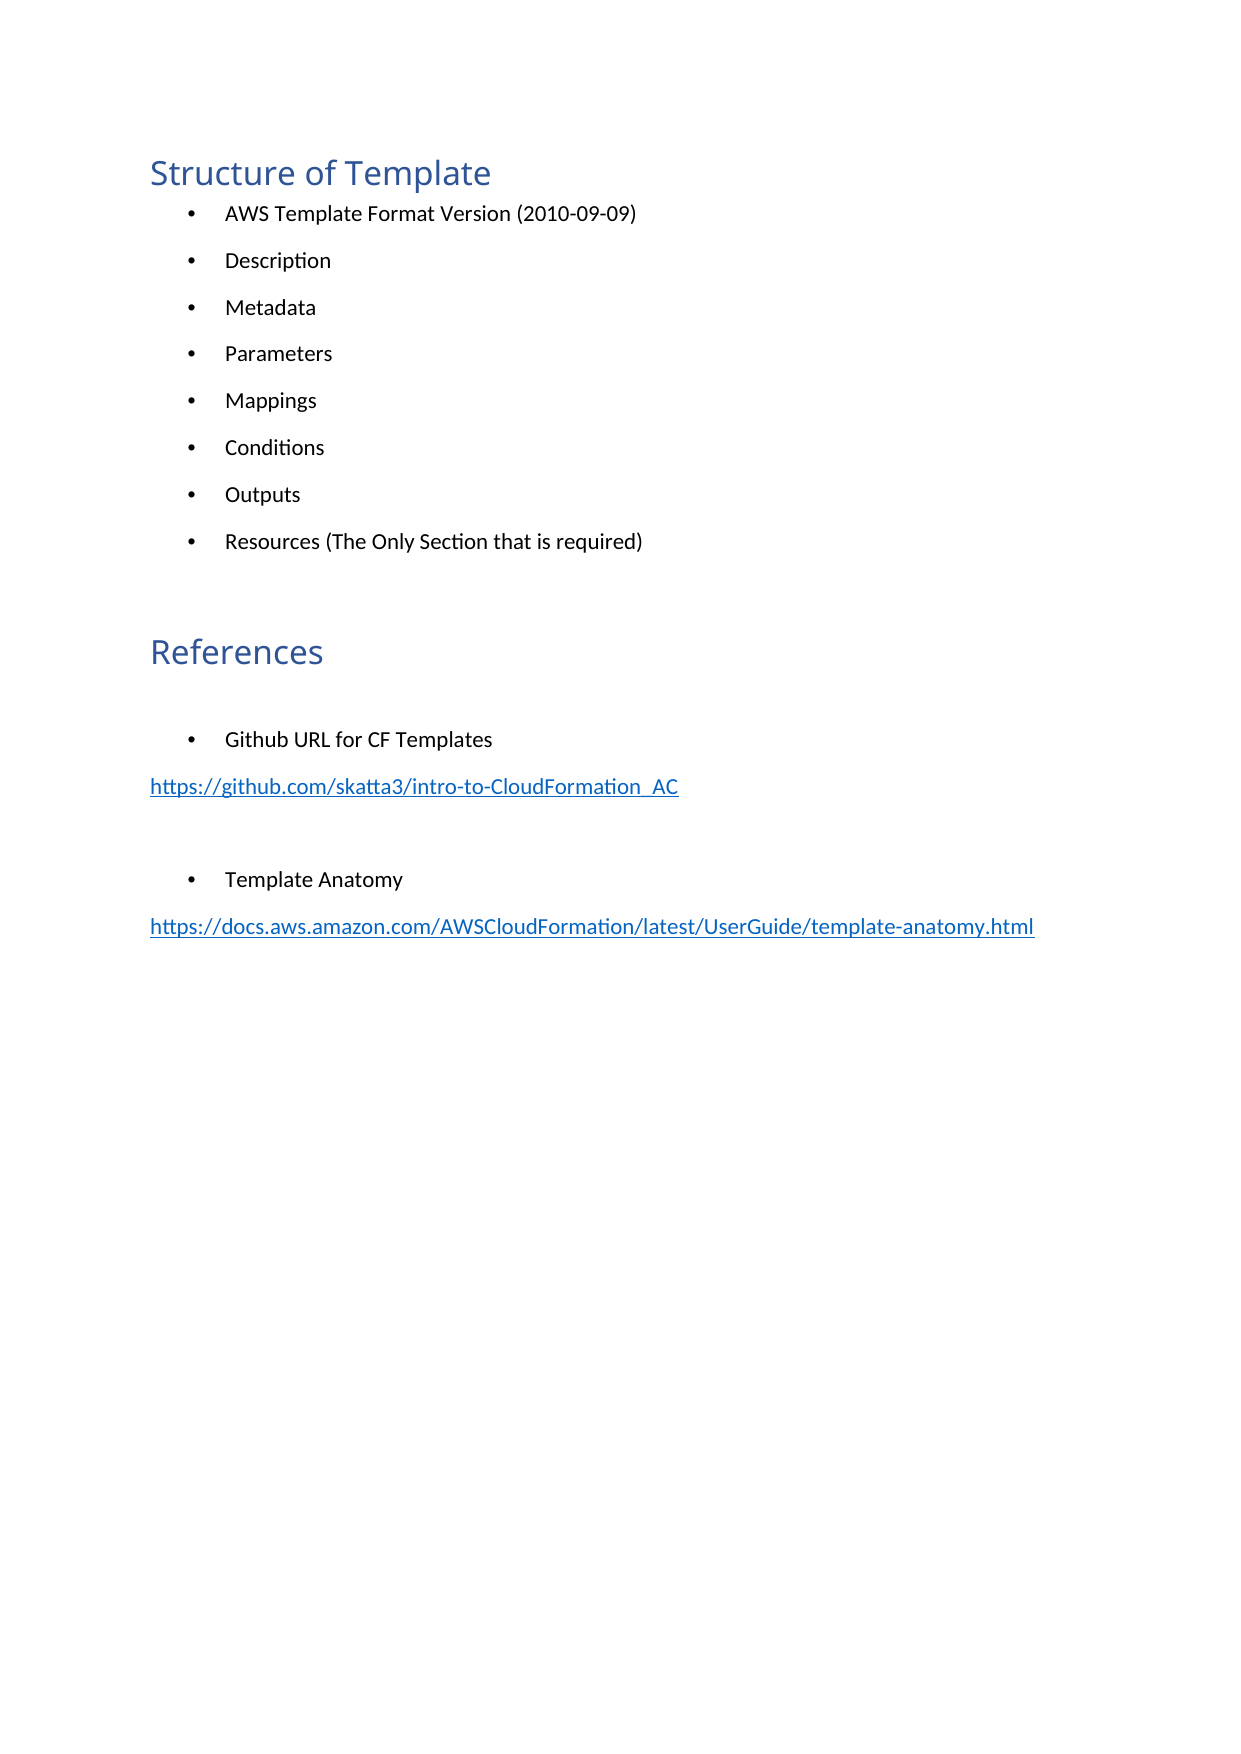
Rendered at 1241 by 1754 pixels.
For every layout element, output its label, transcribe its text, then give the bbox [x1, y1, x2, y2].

list Template Anatomy [187, 866, 1090, 894]
list Description [187, 246, 1090, 274]
list Outputs [187, 480, 1090, 508]
subtitle References [150, 629, 1090, 674]
text https://docs.aws.amazon.com/AWSCloudFormation/latest/UserGuide/template-anatomy.html [150, 912, 1090, 941]
list Resources (The Only Section that is required) [187, 527, 1090, 555]
list Metadata [187, 293, 1090, 321]
list Github URL for CF Templates [187, 725, 1090, 753]
list Mappings [187, 386, 1090, 414]
list AWS Template Format Version (2010-09-09) [187, 199, 1090, 227]
subtitle Structure of Template [150, 150, 1090, 195]
text https://github.com/skatta3/intro-to-CloudFormation_AC [150, 772, 1090, 800]
list Parameters [187, 339, 1090, 368]
list Conditions [187, 433, 1090, 461]
